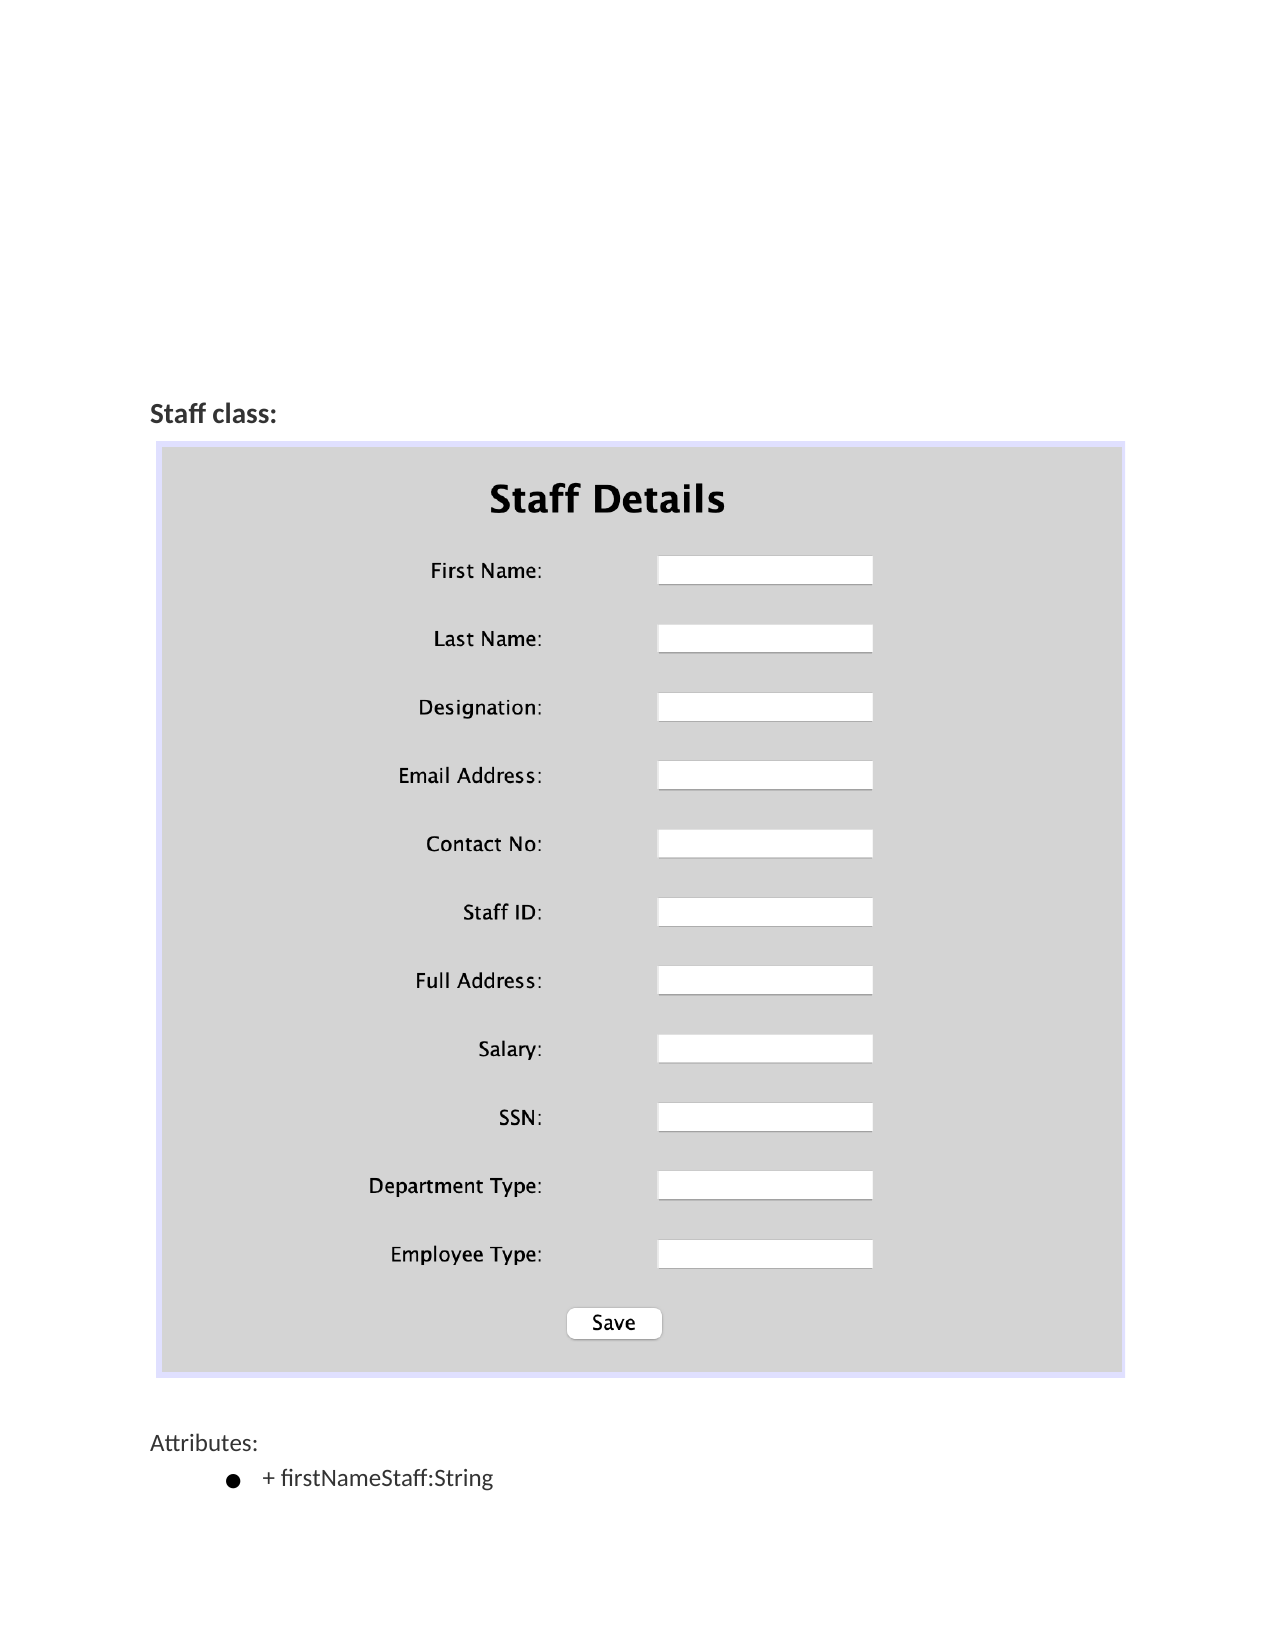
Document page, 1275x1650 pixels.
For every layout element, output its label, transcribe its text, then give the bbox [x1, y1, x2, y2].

picture [150, 436, 1125, 1383]
list + firstNameStaff:String [225, 1462, 1125, 1493]
text Staff class: [150, 396, 1125, 431]
text Attributes: [150, 1427, 1125, 1458]
